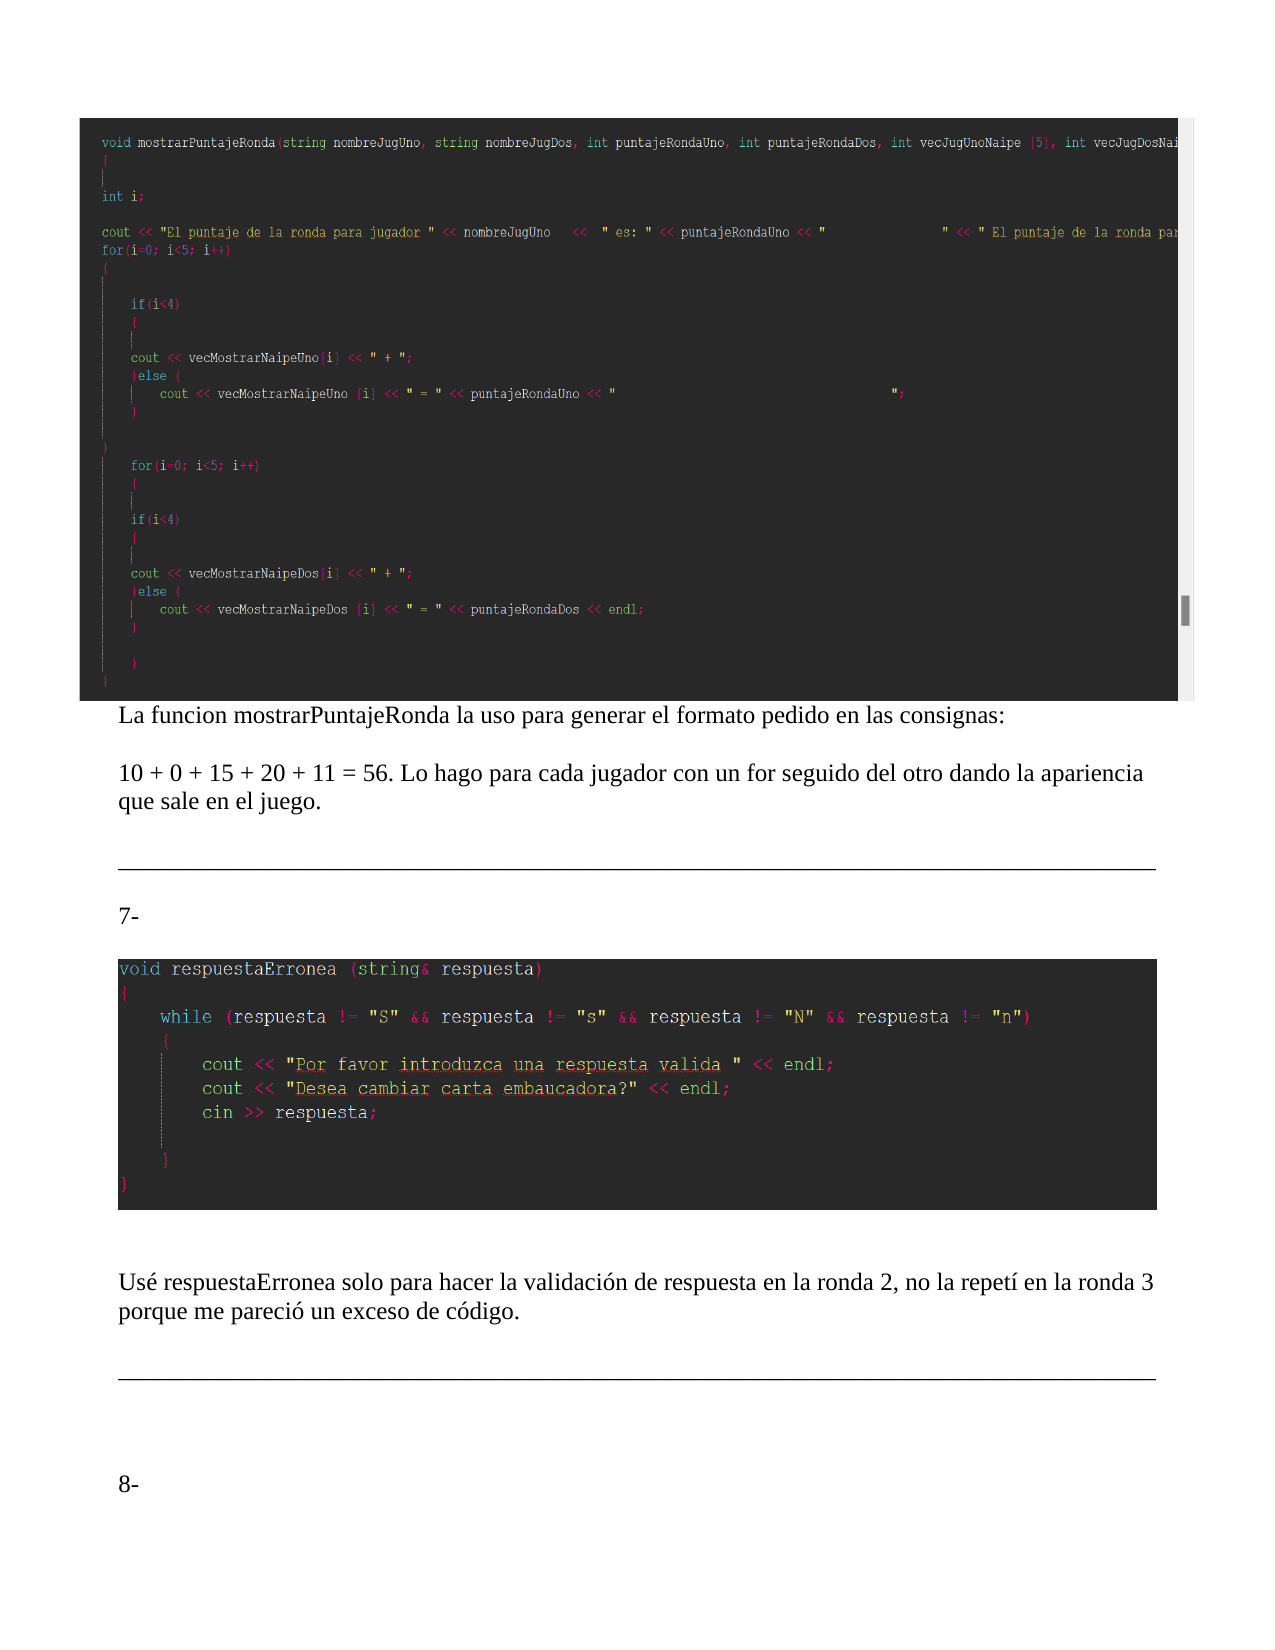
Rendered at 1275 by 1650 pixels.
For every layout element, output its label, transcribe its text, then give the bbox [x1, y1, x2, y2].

text 7- [118, 901, 1157, 930]
text ___________________________________________________________________________________ [118, 844, 1157, 873]
text 8- [118, 1469, 1157, 1497]
picture [79, 118, 1196, 701]
text La funcion mostrarPuntajeRonda la uso para generar el formato pedido en las consignas: [118, 701, 1157, 729]
text ___________________________________________________________________________________ [118, 1354, 1157, 1382]
picture [118, 959, 1157, 1210]
text 10 + 0 + 15 + 20 + 11 = 56. Lo hago para cada jugador con un for seguido del otro dando la apariencia que sale en el juego. [118, 758, 1157, 815]
text Usé respuestaErronea solo para hacer la validación de respuesta en la ronda 2, no la repetí en la ronda 3 porque me pareció un exceso de código. [118, 1267, 1157, 1325]
